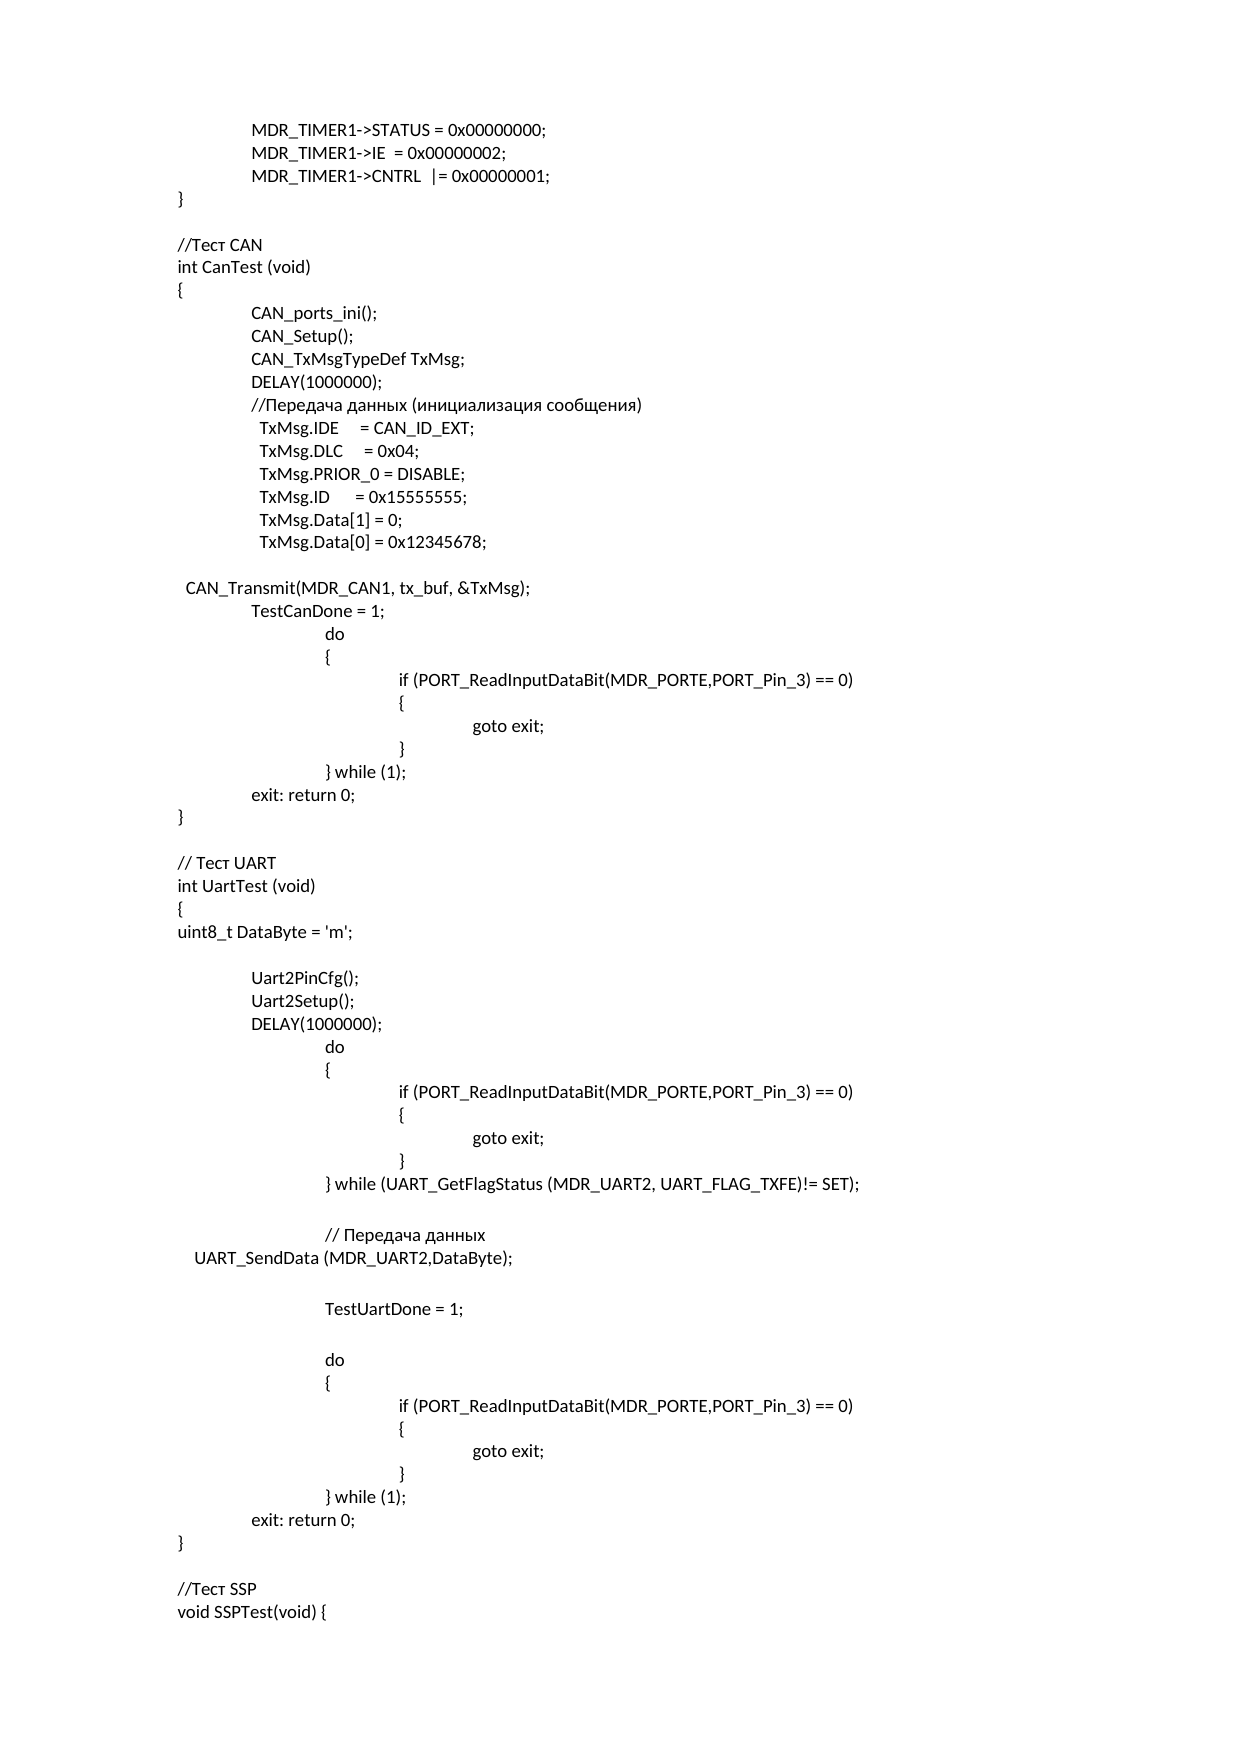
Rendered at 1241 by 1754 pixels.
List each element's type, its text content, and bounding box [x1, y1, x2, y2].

text TxMsg.Data[0] = 0x12345678; [251, 531, 1152, 553]
text { [177, 897, 1152, 920]
text Uart2PinCfg(); [177, 966, 1152, 989]
text TxMsg.Data[1] = 0; [251, 508, 1152, 531]
text //Тест SSP [177, 1577, 1152, 1600]
text CAN_TxMsgTypeDef TxMsg; [177, 347, 1152, 370]
text MDR_TIMER1->CNTRL |= 0x00000001; [177, 164, 1152, 187]
text DELAY(1000000); [177, 370, 1152, 393]
text { [177, 278, 1152, 301]
text goto exit; [177, 1440, 1152, 1463]
text do [177, 1035, 1152, 1058]
text CAN_Setup(); [177, 324, 1152, 347]
text //Тест CAN [177, 233, 1152, 256]
text TestUartDone = 1; [177, 1297, 1152, 1320]
text TxMsg.PRIOR_0 = DISABLE; [251, 462, 1152, 485]
text goto exit; [177, 1126, 1152, 1149]
text uint8_t DataByte = 'm'; [177, 920, 1152, 943]
text } while (1); [177, 1486, 1152, 1508]
text do [177, 1348, 1152, 1371]
text int CanTest (void) [177, 256, 1152, 278]
text TxMsg.IDE = CAN_ID_EXT; [251, 416, 1152, 439]
text //Передача данных (инициализация сообщения) [177, 393, 1152, 416]
text void SSPTest(void) { [177, 1600, 1152, 1623]
text TestCanDone = 1; [177, 599, 1152, 622]
text } [177, 1531, 1152, 1554]
text if (PORT_ReadInputDataBit(MDR_PORTE,PORT_Pin_3) == 0) [177, 1081, 1152, 1103]
text TxMsg.ID = 0x15555555; [251, 485, 1152, 508]
text } while (UART_GetFlagStatus (MDR_UART2, UART_FLAG_TXFE)!= SET); [177, 1172, 1152, 1195]
text MDR_TIMER1->IE = 0x00000002; [177, 141, 1152, 164]
text { [177, 645, 1152, 668]
text Uart2Setup(); [177, 989, 1152, 1012]
text MDR_TIMER1->STATUS = 0x00000000; [177, 118, 1152, 141]
text // Тест UART [177, 851, 1152, 874]
text { [177, 1417, 1152, 1440]
text int UartTest (void) [177, 874, 1152, 897]
text { [177, 1058, 1152, 1081]
text } [177, 187, 1152, 210]
text } [177, 806, 1152, 828]
text { [177, 1371, 1152, 1394]
text if (PORT_ReadInputDataBit(MDR_PORTE,PORT_Pin_3) == 0) [177, 668, 1152, 691]
text } [177, 737, 1152, 760]
text CAN_Transmit(MDR_CAN1, tx_buf, &TxMsg); [177, 576, 1152, 599]
text UART_SendData (MDR_UART2,DataByte); [177, 1246, 1152, 1269]
text exit: return 0; [177, 783, 1152, 806]
text CAN_ports_ini(); [177, 301, 1152, 324]
text goto exit; [177, 714, 1152, 737]
text } [177, 1149, 1152, 1172]
text } while (1); [177, 760, 1152, 783]
text TxMsg.DLC = 0x04; [251, 439, 1152, 462]
text { [177, 1103, 1152, 1126]
text DELAY(1000000); [177, 1012, 1152, 1035]
text } [177, 1463, 1152, 1486]
text do [177, 622, 1152, 645]
text if (PORT_ReadInputDataBit(MDR_PORTE,PORT_Pin_3) == 0) [177, 1394, 1152, 1417]
text exit: return 0; [177, 1508, 1152, 1531]
text // Передача данных [177, 1223, 1152, 1246]
text { [177, 691, 1152, 714]
